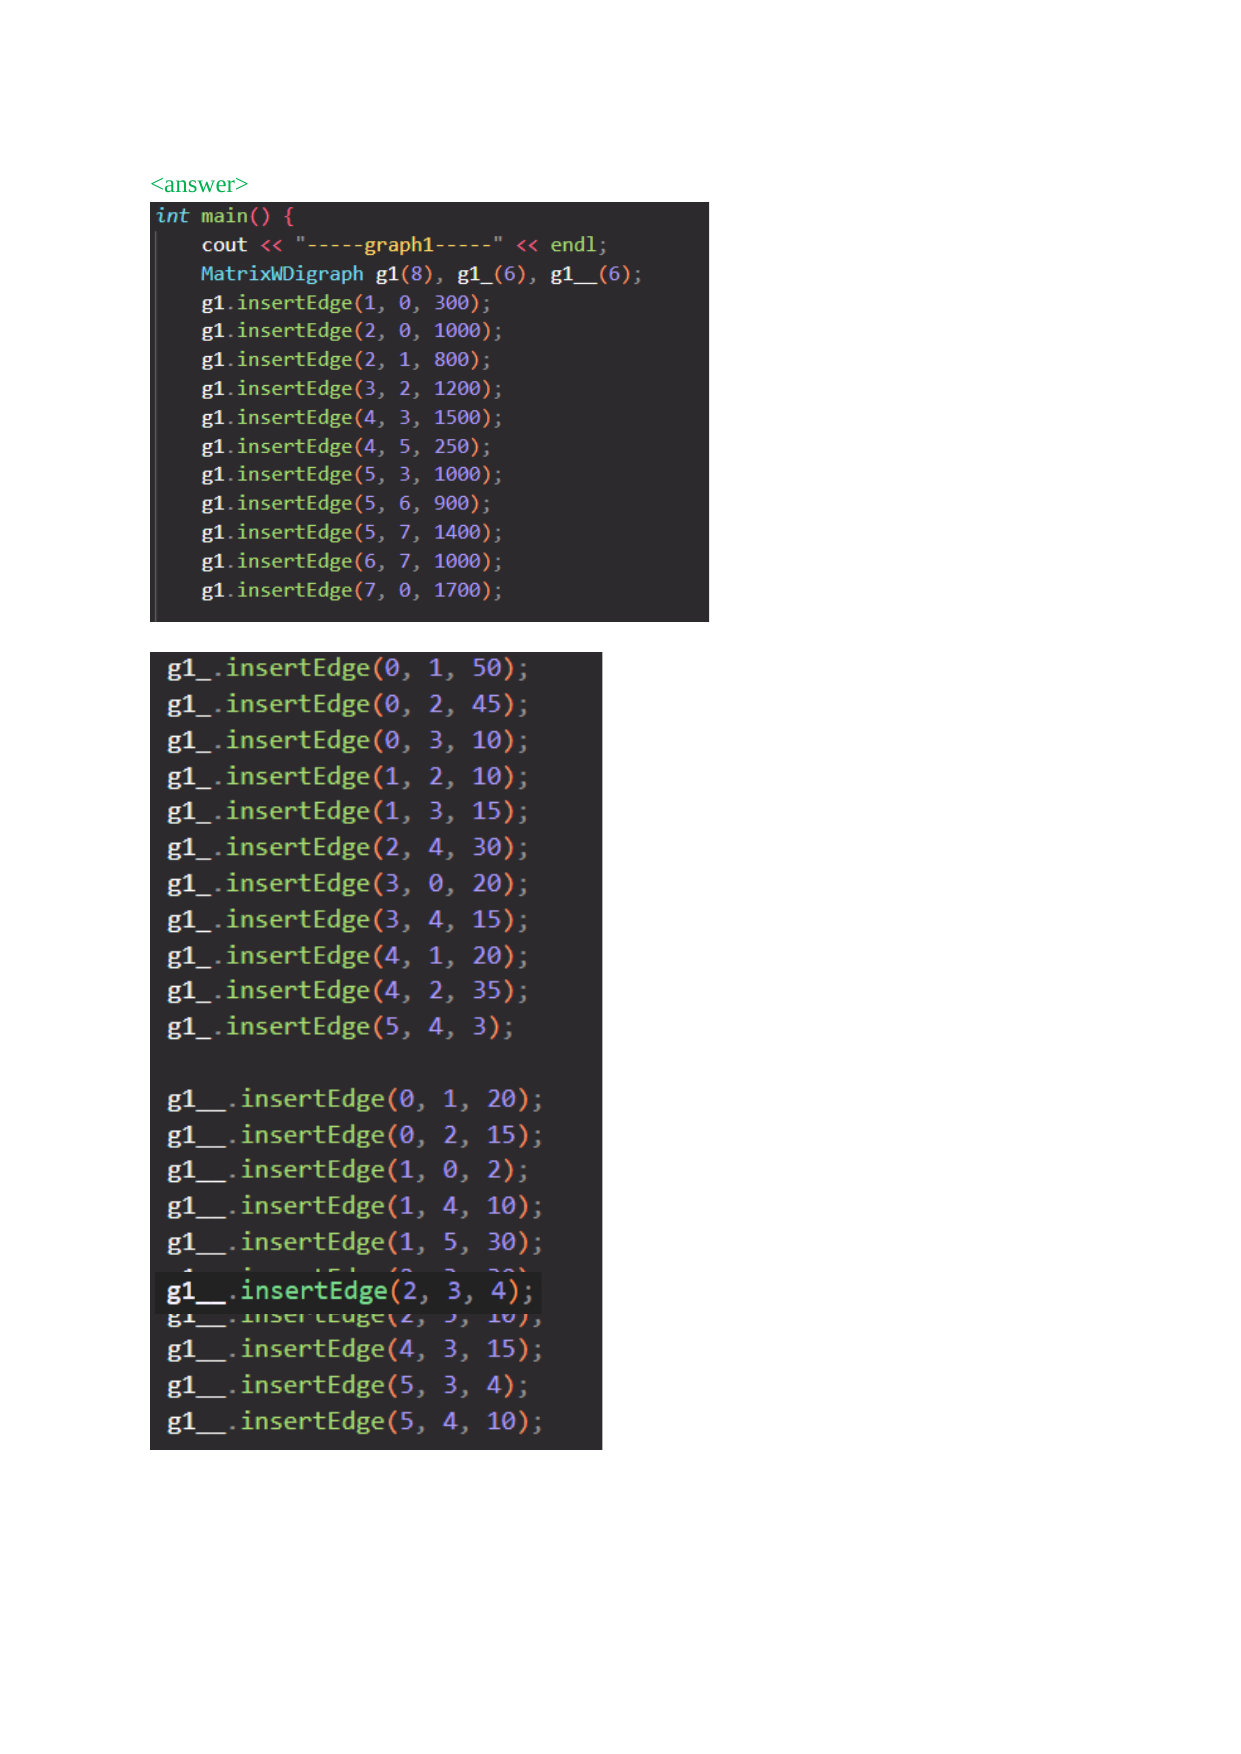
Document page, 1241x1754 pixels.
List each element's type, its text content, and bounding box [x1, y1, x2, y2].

picture [150, 652, 603, 1450]
list <answer> [150, 164, 1128, 202]
picture [150, 202, 710, 622]
